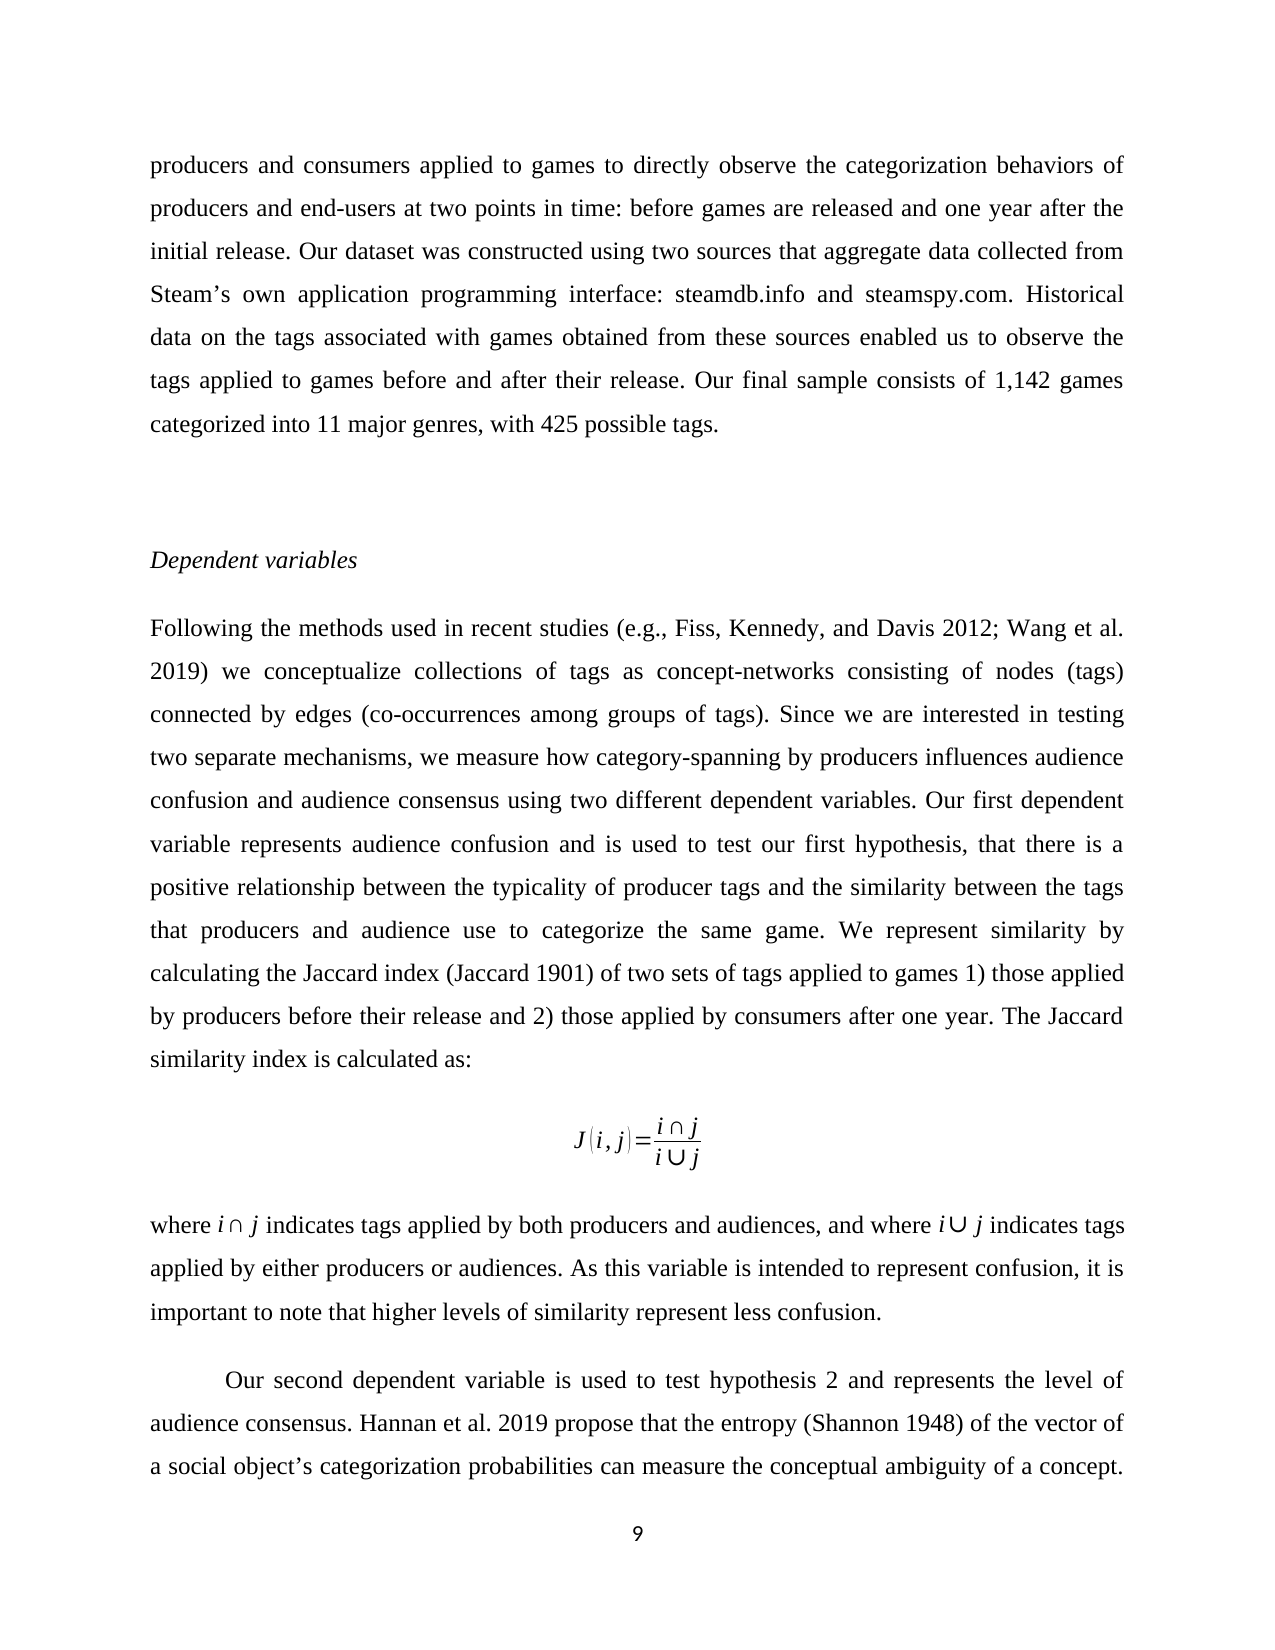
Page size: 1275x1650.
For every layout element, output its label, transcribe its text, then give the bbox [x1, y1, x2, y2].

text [150, 150, 1125, 437]
text Following the methods used in recent studies (e.g., Fiss, Kennedy, and Davis 2012; Wang et al. 2019) we conceptualize collections of tags as concept-networks consisting of nodes (tags) connected by edges (co-occurrences among groups of tags). Since we are interested in testing two separate mechanisms, we measure how category-spanning by producers influences audience confusion and audience consensus using two different dependent variables. Our first dependent variable represents audience confusion and is used to test our first hypothesis, that there is a positive relationship between the typicality of producer tags and the similarity between the tags that producers and audience use to categorize the same game. We represent similarity by calculating the Jaccard index (Jaccard 1901) of two sets of tags applied to games 1) those applied by producers before their release and 2) those applied by consumers after one year. The Jaccard similarity index is calculated as: [150, 613, 1125, 1073]
text where indicates tags applied by both producers and audiences, and where indicates tags applied by either producers or audiences. As this variable is intended to represent confusion, it is important to note that higher levels of similarity represent less confusion. [150, 1210, 1125, 1325]
text Dependent variables [150, 545, 1125, 574]
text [150, 1365, 1125, 1480]
